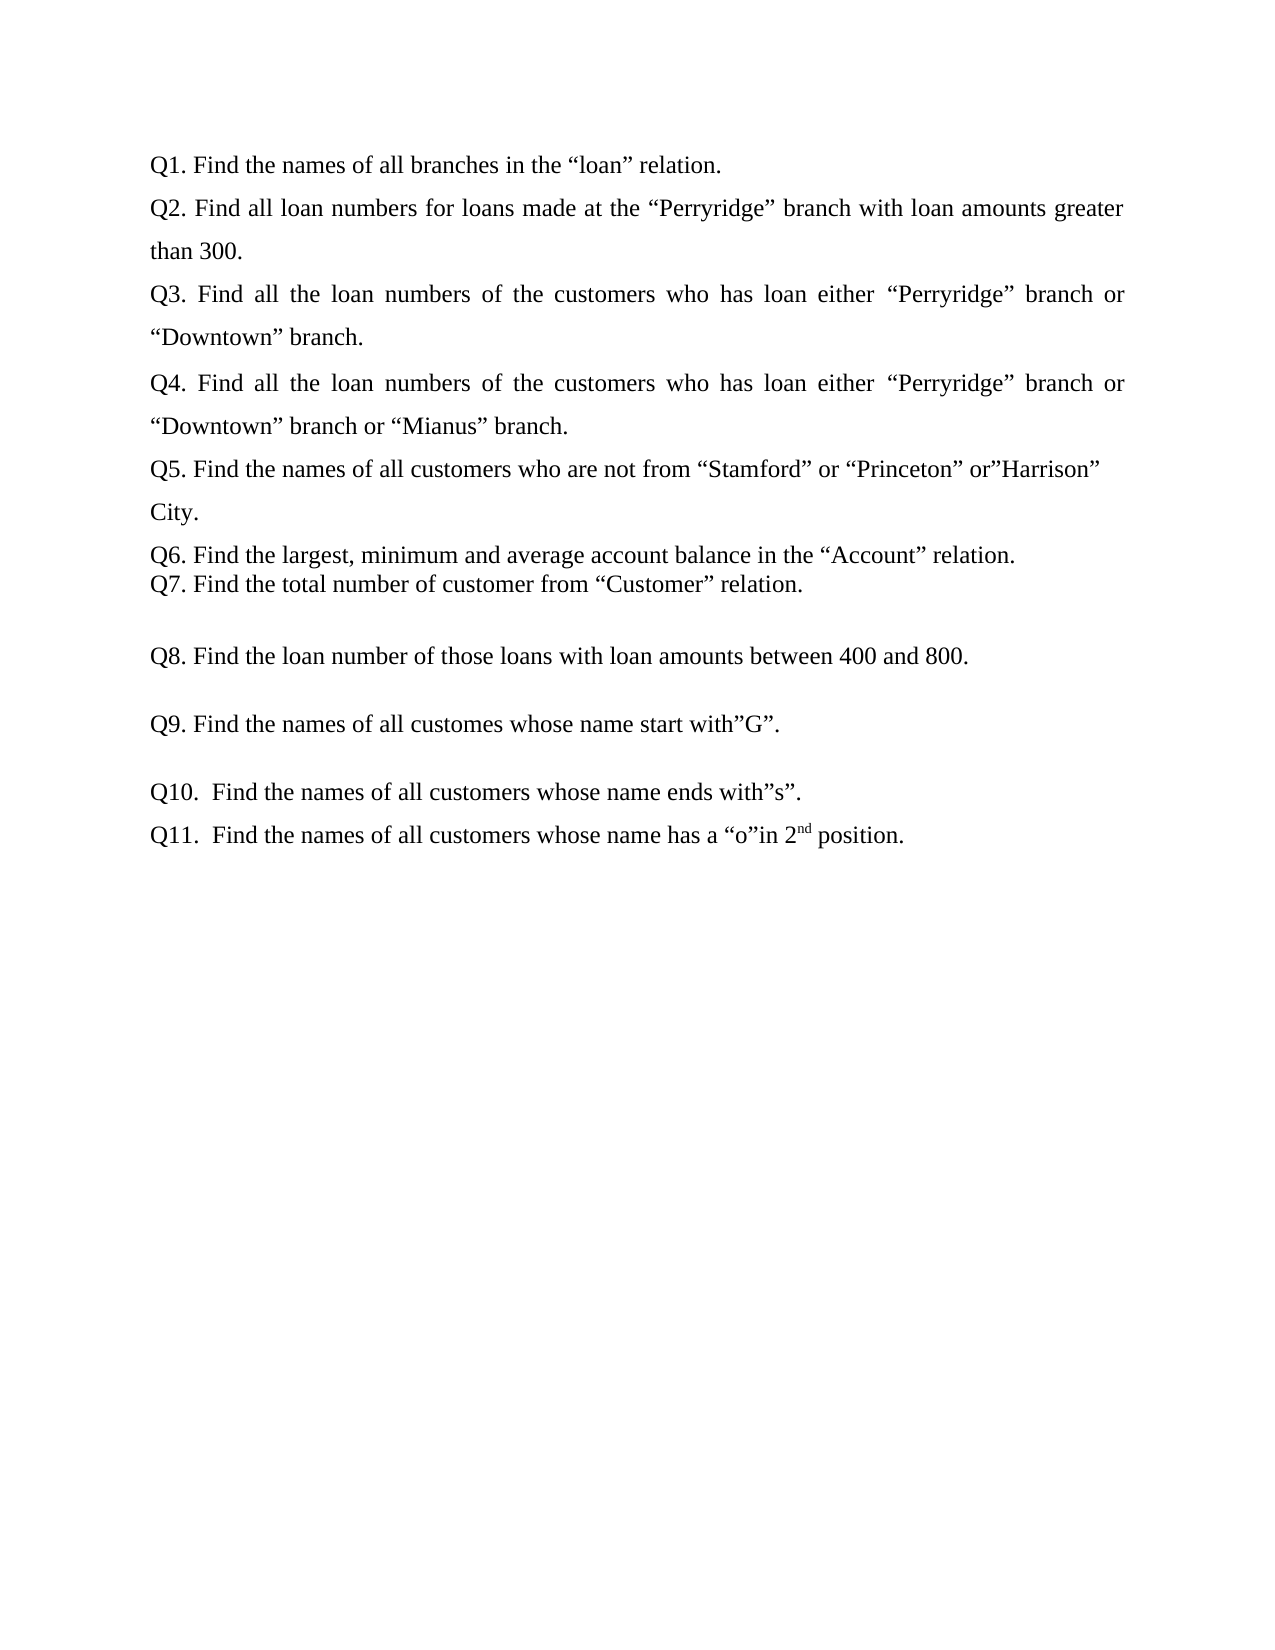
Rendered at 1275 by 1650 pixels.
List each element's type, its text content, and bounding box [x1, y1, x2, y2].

text Q11. Find the names of all customers whose name has a “o”in 2nd position. [150, 820, 1125, 849]
text Q10. Find the names of all customers whose name ends with”s”. [150, 777, 1125, 806]
text Q3. Find all the loan numbers of the customers who has loan either “Perryridge” branch or “Downtown” branch. [150, 279, 1125, 351]
text City. [150, 497, 1125, 526]
text Q1. Find the names of all branches in the “loan” relation. [150, 150, 1125, 179]
text Q7. Find the total number of customer from “Customer” relation. [150, 569, 1125, 598]
text Q2. Find all loan numbers for loans made at the “Perryridge” branch with loan amounts greater than 300. [150, 193, 1125, 265]
text Q4. Find all the loan numbers of the customers who has loan either “Perryridge” branch or “Downtown” branch or “Mianus” branch. [150, 368, 1125, 439]
text Q9. Find the names of all customes whose name start with”G”. [150, 709, 1125, 738]
text Q8. Find the loan number of those loans with loan amounts between 400 and 800. [150, 641, 1125, 669]
text Q5. Find the names of all customers who are not from “Stamford” or “Princeton” or”Harrison” [150, 454, 1125, 483]
text Q6. Find the largest, minimum and average account balance in the “Account” relation. [150, 540, 1125, 569]
